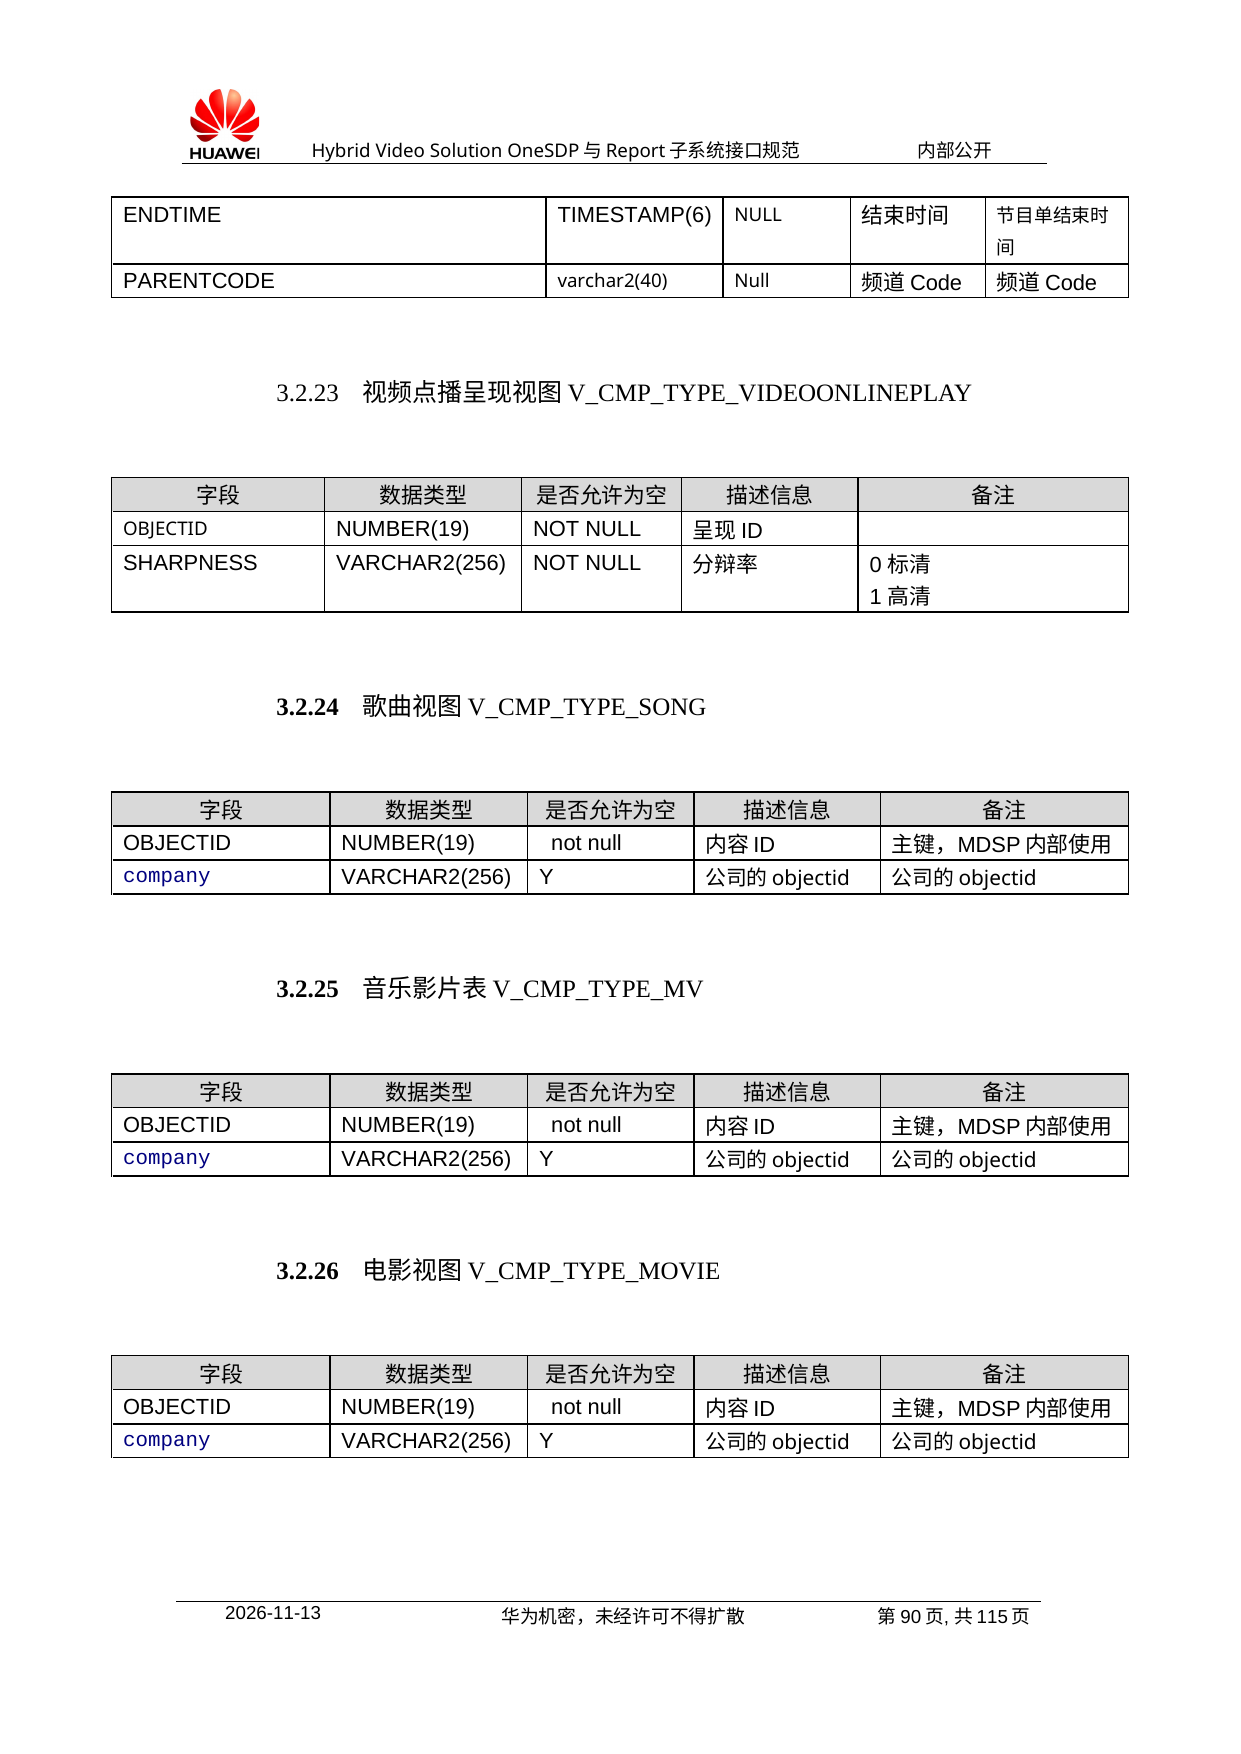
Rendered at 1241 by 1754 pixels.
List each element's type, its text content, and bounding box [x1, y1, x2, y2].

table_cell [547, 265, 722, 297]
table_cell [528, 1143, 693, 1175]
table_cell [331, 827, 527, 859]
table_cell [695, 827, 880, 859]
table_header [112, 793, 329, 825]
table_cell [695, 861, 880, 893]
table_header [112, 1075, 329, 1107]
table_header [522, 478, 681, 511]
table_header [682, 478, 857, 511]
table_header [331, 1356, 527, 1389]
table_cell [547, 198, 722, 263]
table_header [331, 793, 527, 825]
picture [190, 89, 260, 159]
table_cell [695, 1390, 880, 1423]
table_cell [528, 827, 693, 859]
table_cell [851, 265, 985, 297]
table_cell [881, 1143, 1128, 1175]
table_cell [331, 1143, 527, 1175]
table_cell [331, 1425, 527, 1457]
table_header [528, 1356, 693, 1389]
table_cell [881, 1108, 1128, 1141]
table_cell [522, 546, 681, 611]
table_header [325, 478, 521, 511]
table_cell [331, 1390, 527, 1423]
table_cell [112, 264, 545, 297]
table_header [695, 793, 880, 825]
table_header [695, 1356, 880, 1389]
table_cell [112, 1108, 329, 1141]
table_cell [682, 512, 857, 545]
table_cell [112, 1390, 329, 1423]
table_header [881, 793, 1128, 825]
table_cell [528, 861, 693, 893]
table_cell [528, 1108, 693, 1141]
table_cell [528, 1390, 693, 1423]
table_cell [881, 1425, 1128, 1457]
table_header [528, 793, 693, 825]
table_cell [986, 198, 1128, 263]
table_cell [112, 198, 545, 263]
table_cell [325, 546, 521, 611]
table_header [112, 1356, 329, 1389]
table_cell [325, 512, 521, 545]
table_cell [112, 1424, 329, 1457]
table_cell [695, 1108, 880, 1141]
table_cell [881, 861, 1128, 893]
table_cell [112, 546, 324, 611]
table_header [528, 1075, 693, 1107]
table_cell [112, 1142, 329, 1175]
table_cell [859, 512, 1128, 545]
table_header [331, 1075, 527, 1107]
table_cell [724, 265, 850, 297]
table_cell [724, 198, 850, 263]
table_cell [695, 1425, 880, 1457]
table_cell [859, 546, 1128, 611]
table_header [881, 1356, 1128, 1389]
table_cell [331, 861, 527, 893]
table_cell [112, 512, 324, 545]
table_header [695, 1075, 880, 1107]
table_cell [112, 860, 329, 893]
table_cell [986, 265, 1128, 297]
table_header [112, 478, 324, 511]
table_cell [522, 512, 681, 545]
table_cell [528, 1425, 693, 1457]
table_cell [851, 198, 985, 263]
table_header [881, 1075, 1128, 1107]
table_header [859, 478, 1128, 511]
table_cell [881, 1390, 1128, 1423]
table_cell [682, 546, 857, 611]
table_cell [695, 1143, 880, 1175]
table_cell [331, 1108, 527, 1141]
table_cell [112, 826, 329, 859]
subtitle V [276, 954, 1053, 1019]
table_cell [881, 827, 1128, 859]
